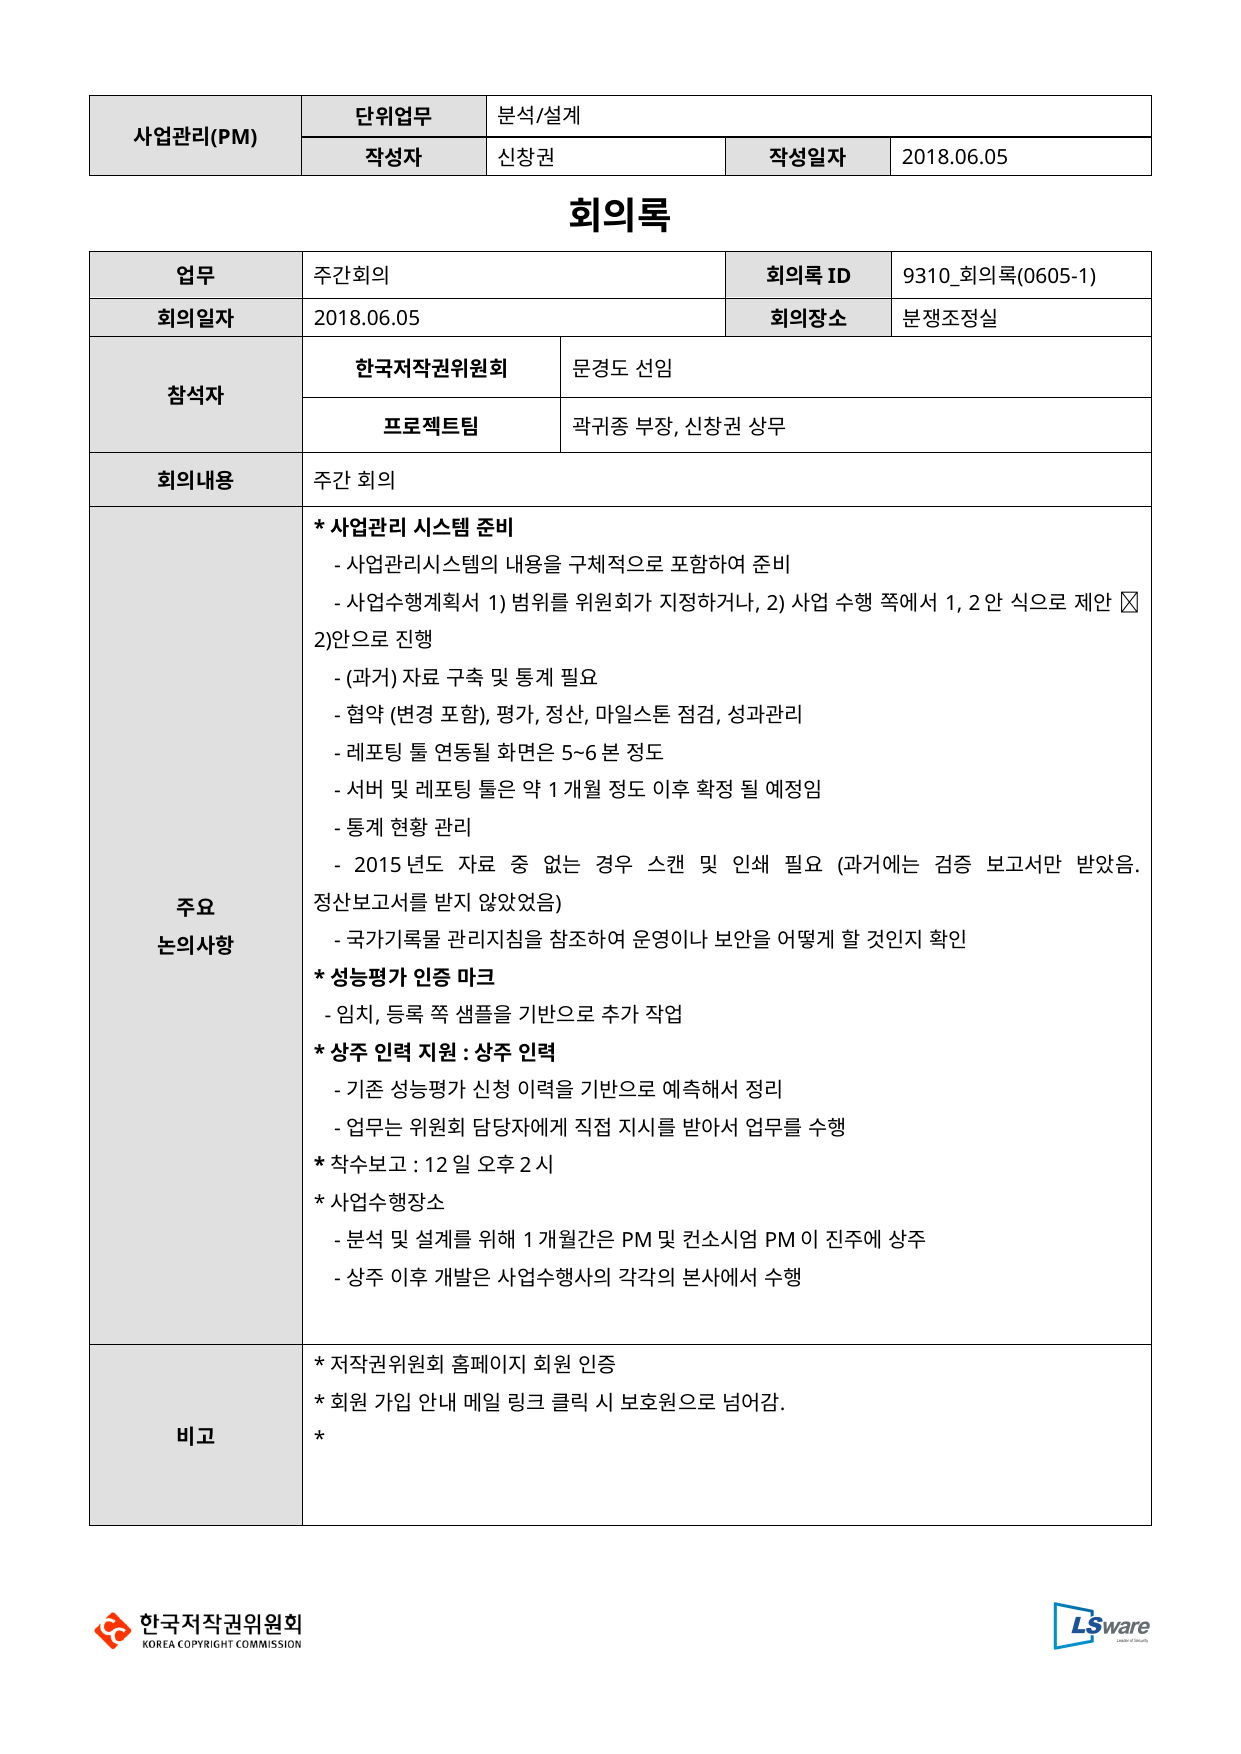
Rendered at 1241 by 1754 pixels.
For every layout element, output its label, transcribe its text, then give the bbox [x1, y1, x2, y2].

table_cell 회의장소 [726, 299, 891, 336]
table_cell 참석자 [90, 337, 302, 452]
picture [91, 1610, 308, 1652]
table_cell 분쟁조정실 [892, 299, 1151, 336]
table_header 사업관리(PM) [90, 96, 301, 175]
table_cell 2018.06.05 [303, 299, 725, 336]
table_cell 프로젝트팀 [303, 398, 560, 452]
table_header 9310_회의록(0605-1) [892, 252, 1151, 297]
table_cell 회의내용 [90, 453, 302, 506]
table_cell 2018.06.05 [891, 138, 1151, 175]
table_cell 신창권 [487, 138, 725, 175]
table_header 업무 [90, 252, 302, 297]
picture [1052, 1601, 1152, 1651]
table_cell 작성일자 [726, 138, 890, 175]
table_cell 주간 회의 [303, 453, 1151, 506]
table_cell * 저작권위원회 홈페이지 회원 인증 * 회원 가입 안내 메일 링크 클릭 시 보호원으로 넘어감. * [303, 1345, 1151, 1525]
table_cell 작성자 [302, 138, 486, 175]
table_cell 문경도 선임 [561, 337, 1151, 397]
text 회의록 [89, 176, 1152, 251]
table_header 회의록ID [726, 252, 891, 297]
table_cell 비고 [90, 1345, 302, 1525]
table_cell * 사업관리 시스템 준비 - 사업관리시스템의 내용을 구체적으로 포함하여 준비 - 사업수행계획서 1) 범위를 위원회가 지정하거나, 2) 사업 수행 쪽에서 1, 2안 식으로 제안 2)안으로 진행 - (과거) 자료 구축 및 통계 필요 - 협약 (변경 포함), 평가, 정산, 마일스톤 점검, 성과관리 - 레포팅 툴 연동될 화면은 5~6본 정도 - 서버 및 레포팅 툴은 약 1개월 정도 이후 확정 될 예정임 - 통계 현황 관리 - 2015년도 자료 중 없는 경우 스캔 및 인쇄 필요 (과거에는 검증 보고서만 받았음. 정산보고서를 받지 않았었음) - 국가기록물 관리지침을 참조하여 운영이나 보안을 어떻게 할 것인지 확인 * 성능평가 인증 마크 - 임치, 등록 쪽 샘플을 기반으로 추가 작업 * 상주 인력 지원 : 상주 인력 - 기존 성능평가 신청 이력을 기반으로 예측해서 정리 - 업무는 위원회 담당자에게 직접 지시를 받아서 업무를 수행 * 착수보고 : 12일 오후2시 * 사업수행장소 - 분석 및 설계를 위해 1개월간은 PM및 컨소시엄 PM이 진주에 상주 - 상주 이후 개발은 사업수행사의 각각의 본사에서 수행 [303, 507, 1151, 1344]
table_cell 회의일자 [90, 299, 302, 336]
table_header 분석/설계 [487, 96, 1151, 136]
table_header 주간회의 [303, 252, 725, 297]
table_header 단위업무 [302, 96, 486, 136]
table_cell 주요 논의사항 [90, 507, 302, 1344]
table_cell 한국저작권위원회 [303, 337, 560, 397]
table_cell 곽귀종 부장, 신창권 상무 [561, 398, 1151, 452]
